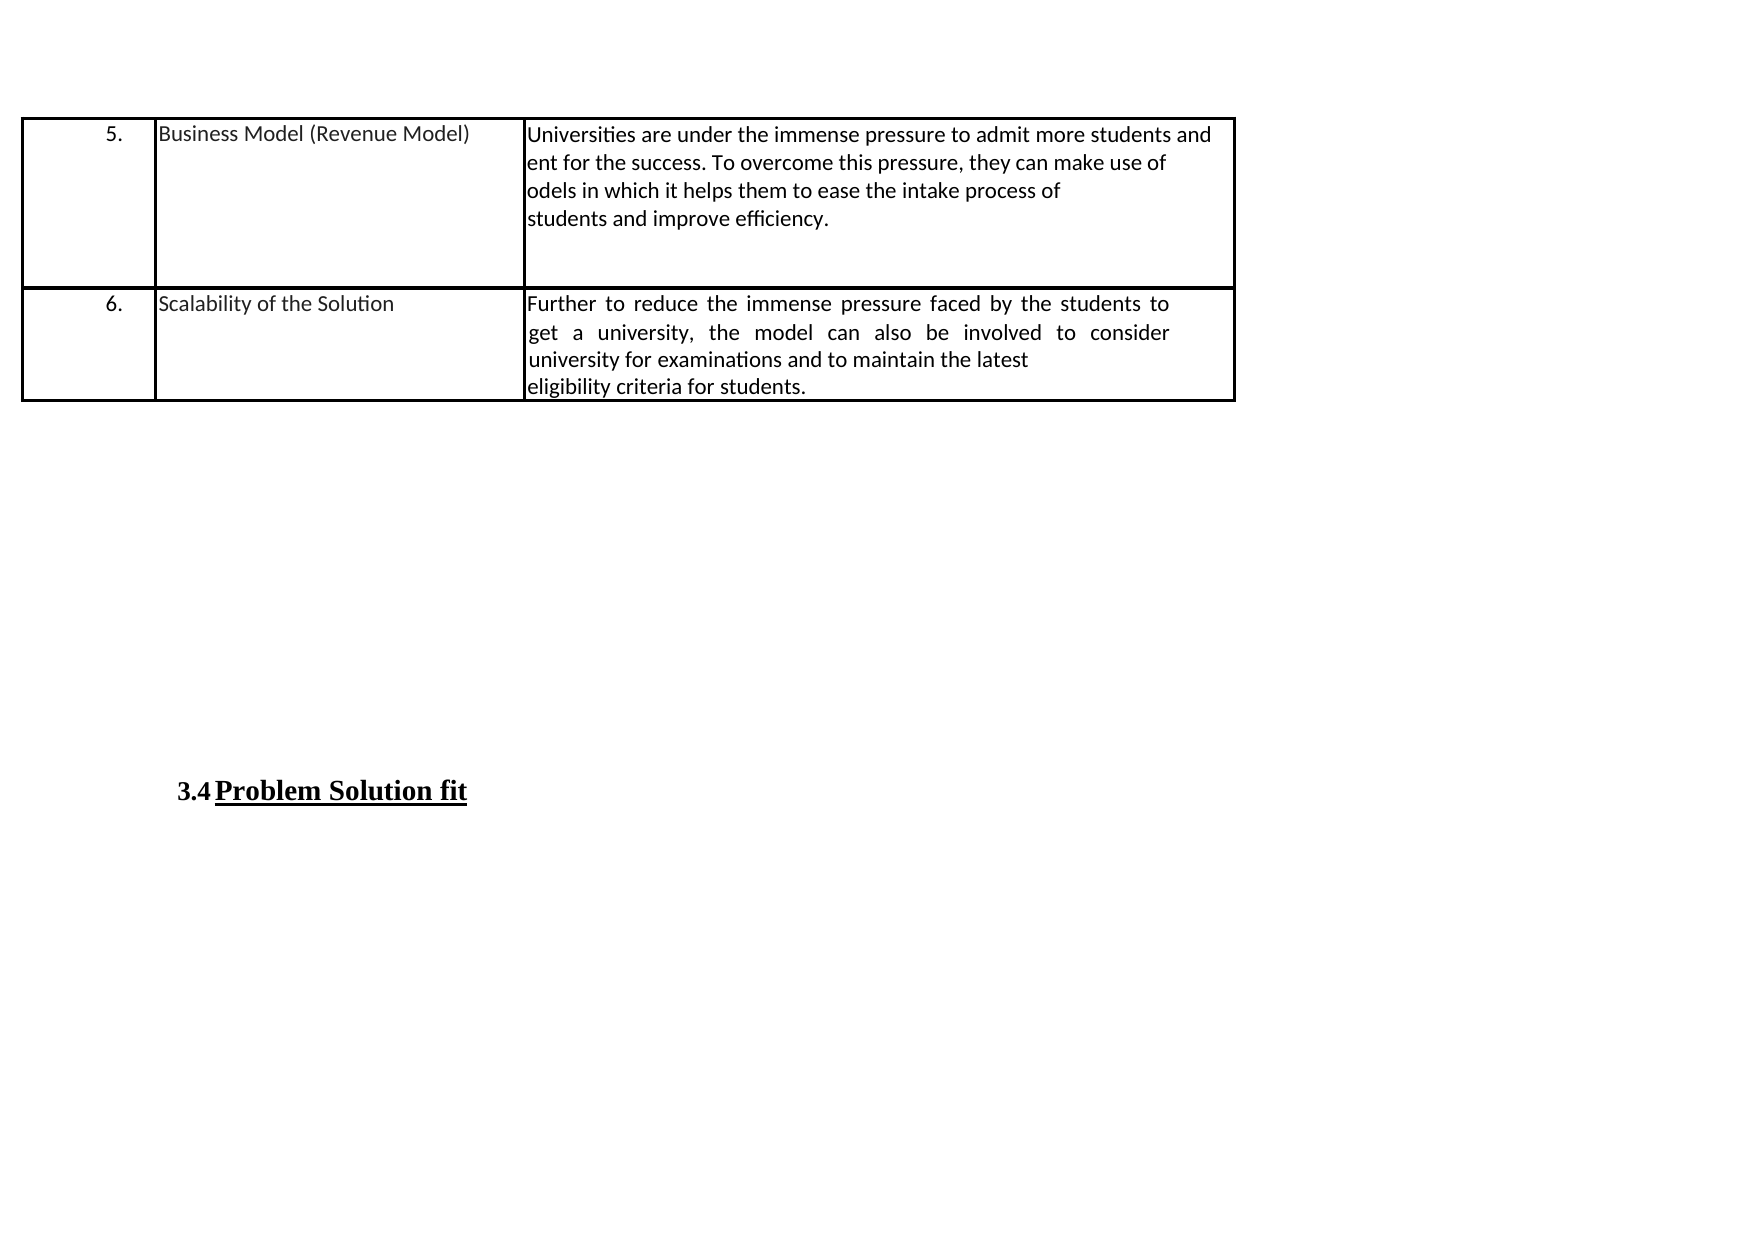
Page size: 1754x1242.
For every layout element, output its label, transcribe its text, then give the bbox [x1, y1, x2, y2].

subtitle Problem Solution fit [177, 773, 1687, 807]
table_cell Further to reduce the immense pressure faced by the students to get a university, the model can also be involved to consider university for examinations and to maintain the latest eligibility criteria for students. [526, 290, 1233, 399]
table_cell 6. [24, 290, 154, 399]
table_cell Scalability of the Solution [157, 290, 523, 399]
table_header Business Model (Revenue Model) [157, 120, 523, 286]
table_header 5. [24, 120, 154, 286]
table_header Universities are under the immense pressure to admit more students and ent for the success. To overcome this pressure, they can make use of odels in which it helps them to ease the intake process of students and improve efficiency. [526, 120, 1233, 286]
